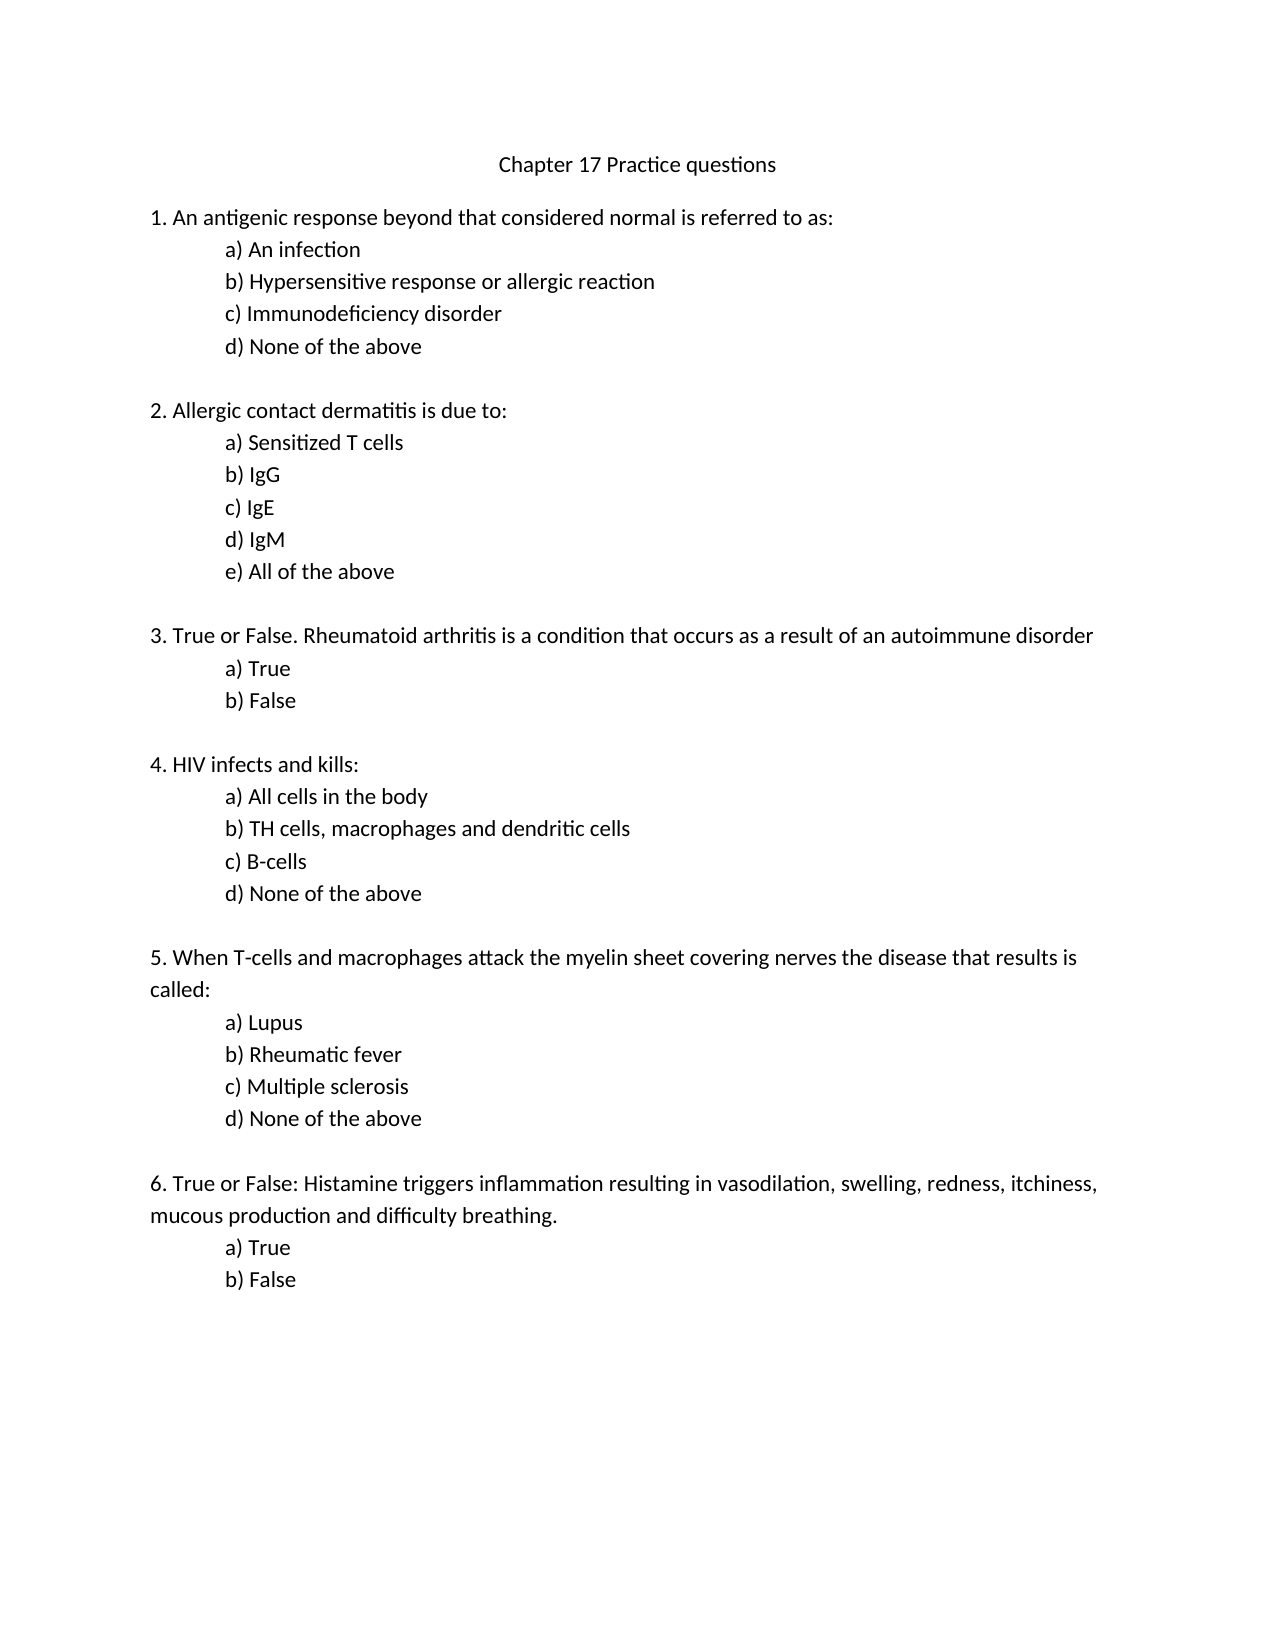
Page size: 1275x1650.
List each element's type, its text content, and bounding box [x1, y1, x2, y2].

text a) True [150, 654, 1125, 682]
text 2. Allergic contact dermatitis is due to: [150, 396, 1125, 424]
text d) None of the above [150, 332, 1125, 360]
text c) Multiple sclerosis [150, 1072, 1125, 1100]
text c) B-cells [150, 847, 1125, 875]
text b) Hypersensitive response or allergic reaction [150, 267, 1125, 295]
text b) IgG [150, 461, 1125, 488]
text a) An infection [150, 235, 1125, 263]
text e) All of the above [150, 557, 1125, 585]
text b) False [150, 686, 1125, 714]
text Chapter 17 Practice questions [150, 150, 1125, 178]
text 6. True or False: Histamine triggers inflammation resulting in vasodilation, swelling, redness, itchiness, mucous production and difficulty breathing. [150, 1169, 1125, 1229]
text a) All cells in the body [150, 782, 1125, 810]
text a) True [150, 1233, 1125, 1261]
text a) Lupus [150, 1008, 1125, 1036]
text a) Sensitized T cells [150, 428, 1125, 456]
text 4. HIV infects and kills: [150, 750, 1125, 778]
text 1. An antigenic response beyond that considered normal is referred to as: [150, 203, 1125, 231]
text d) None of the above [150, 1104, 1125, 1132]
text c) Immunodeficiency disorder [150, 299, 1125, 328]
text c) IgE [150, 493, 1125, 521]
text d) IgM [150, 525, 1125, 553]
text b) Rheumatic fever [150, 1040, 1125, 1068]
text b) False [150, 1265, 1125, 1293]
text 5. When T-cells and macrophages attack the myelin sheet covering nerves the disease that results is called: [150, 943, 1125, 1003]
text d) None of the above [150, 879, 1125, 907]
text 3. True or False. Rheumatoid arthritis is a condition that occurs as a result of an autoimmune disorder [150, 621, 1125, 649]
text b) TH cells, macrophages and dendritic cells [150, 814, 1125, 843]
